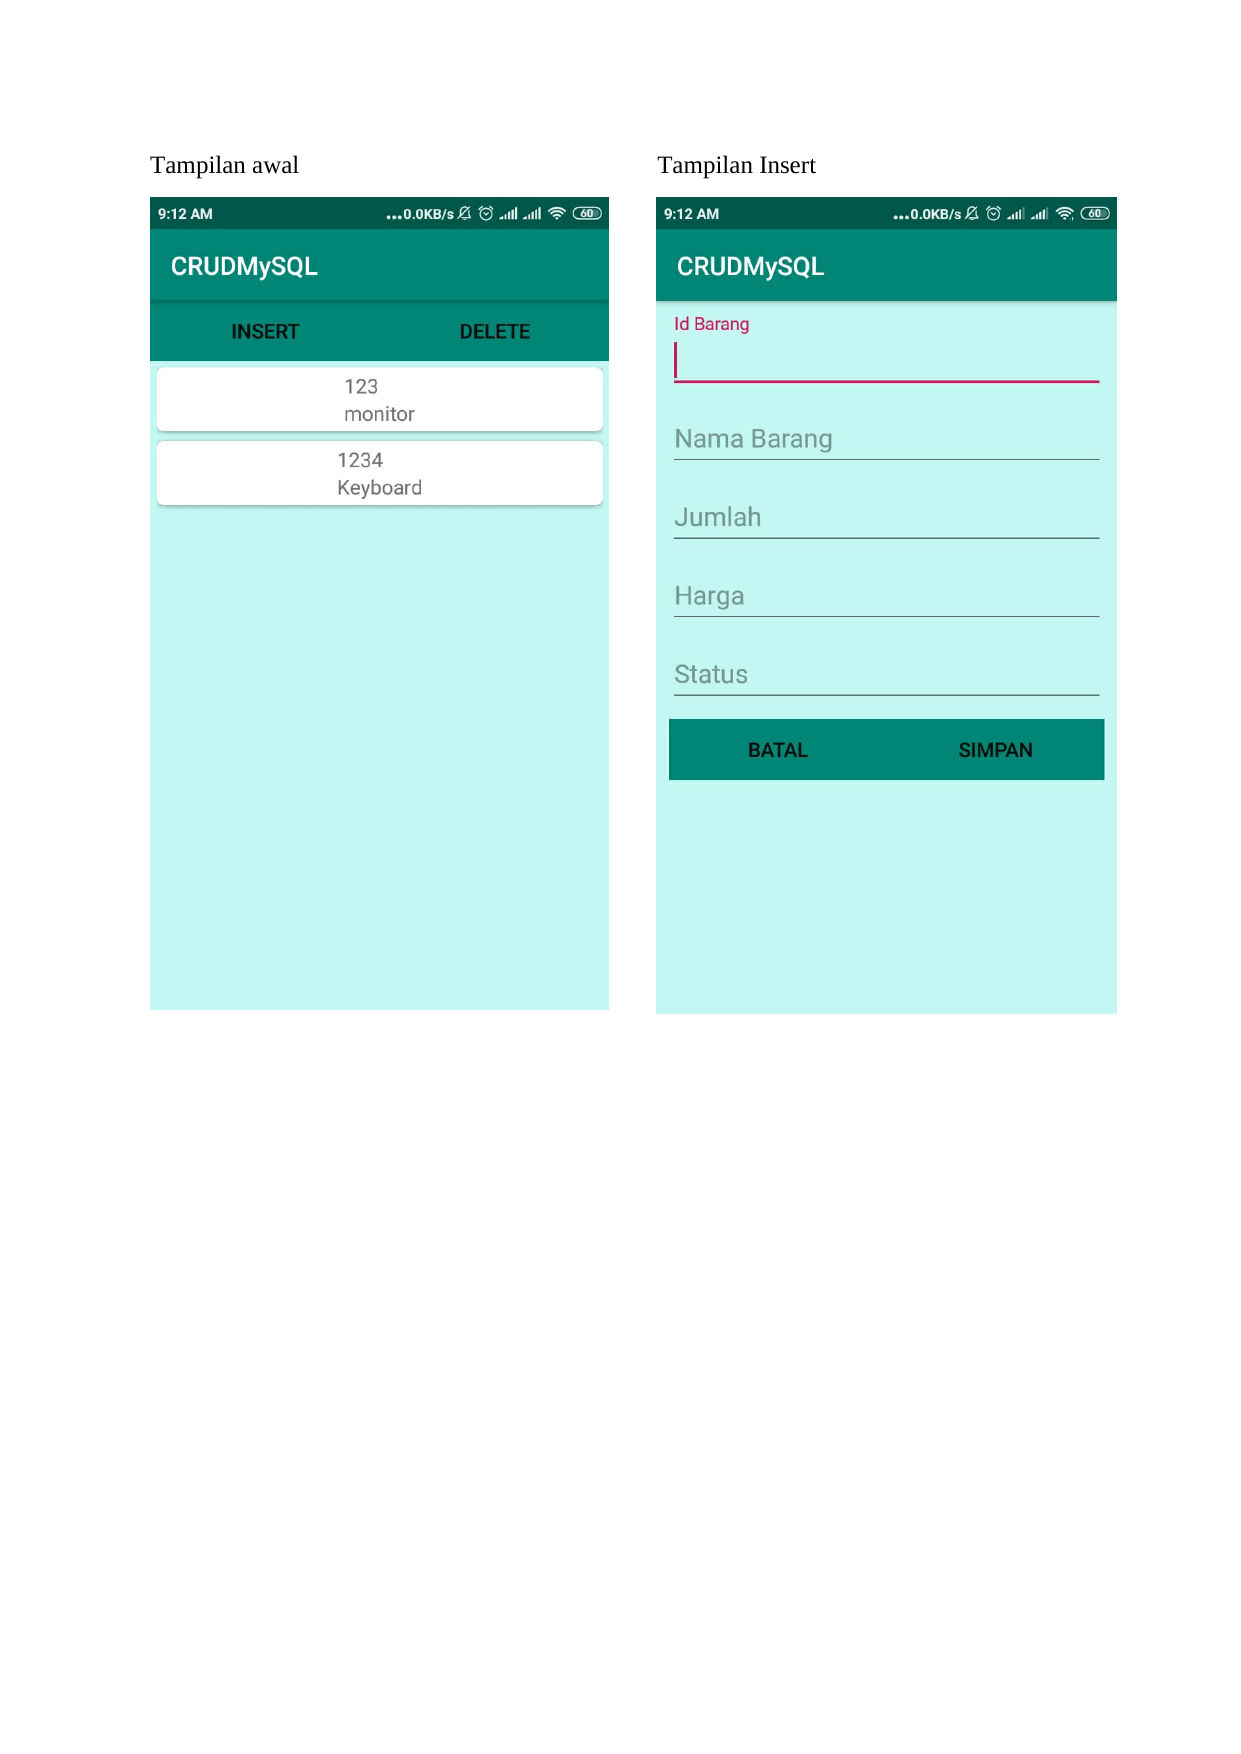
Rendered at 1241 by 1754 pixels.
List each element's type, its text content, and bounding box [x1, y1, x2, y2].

picture [656, 197, 1117, 1014]
picture [150, 197, 609, 1010]
text Tampilan Insert [657, 150, 1090, 179]
text Tampilan awal [150, 150, 583, 179]
